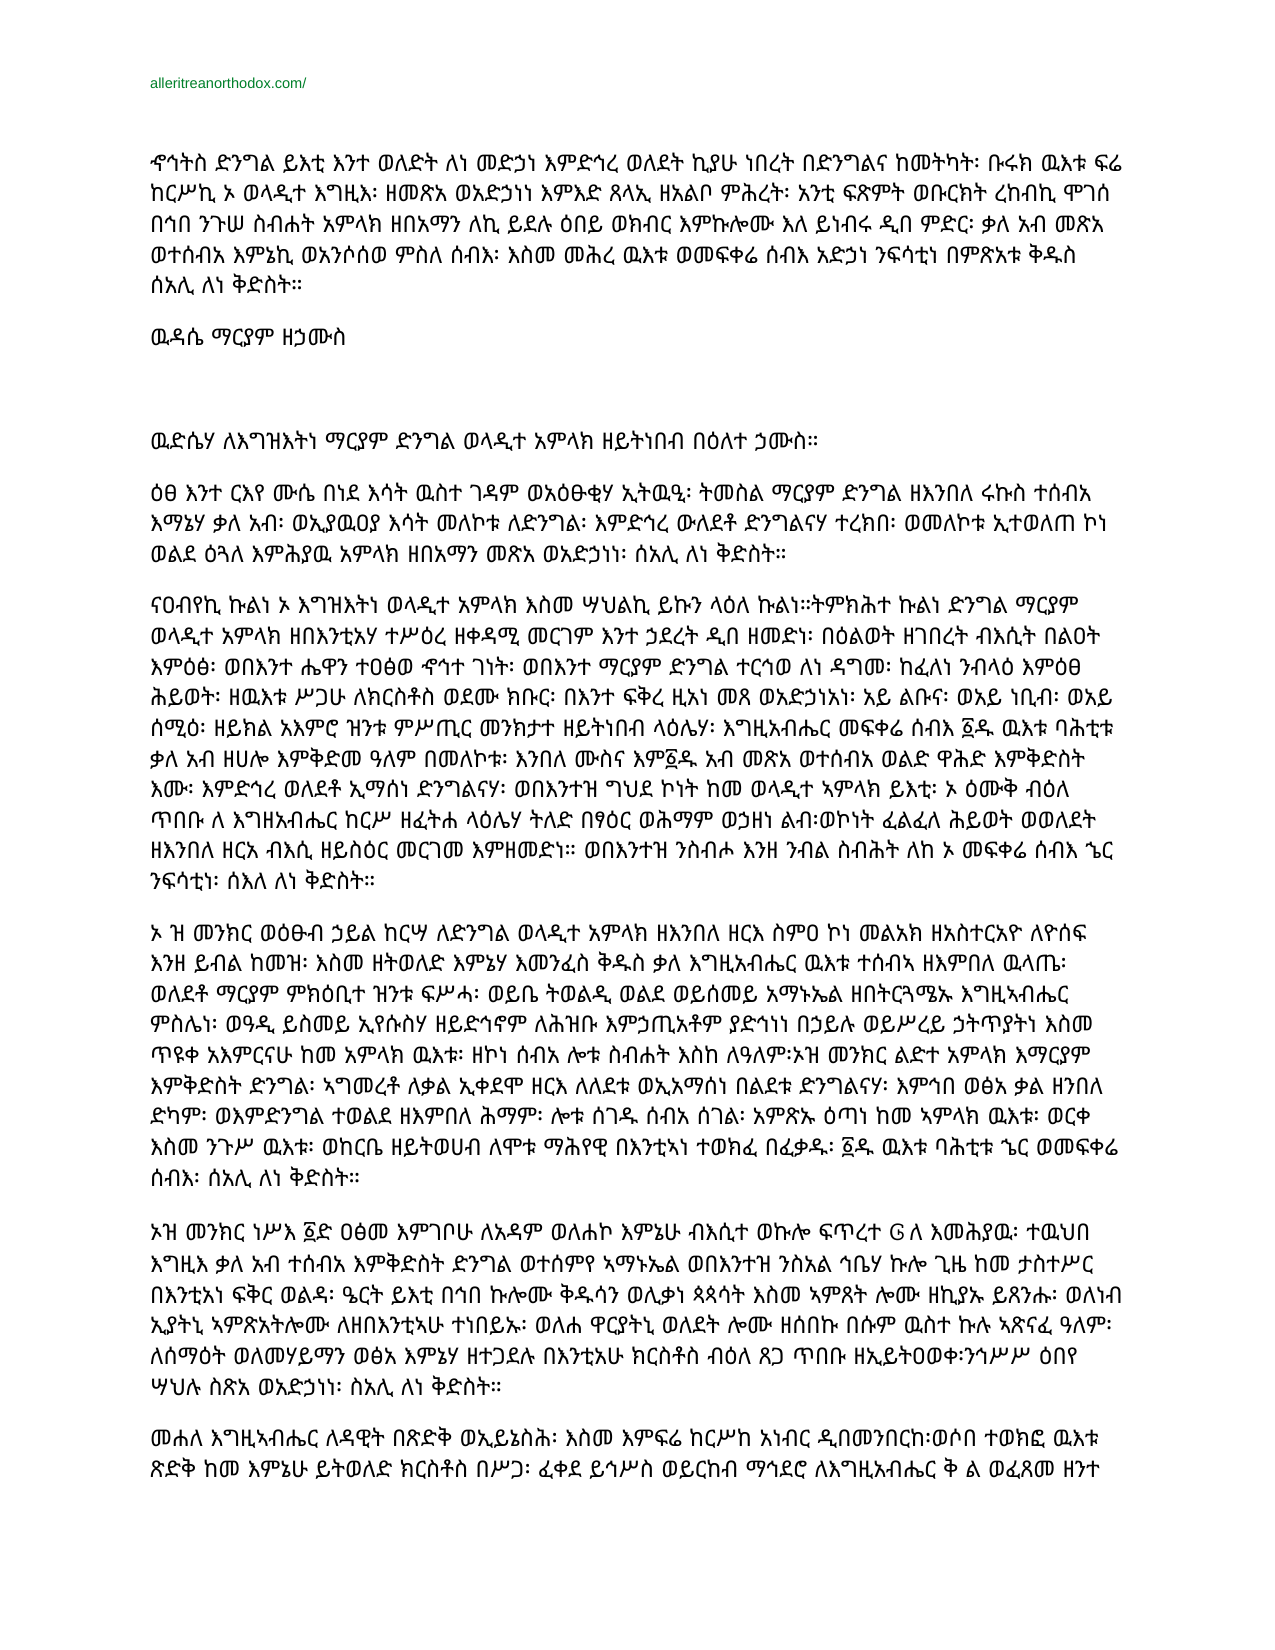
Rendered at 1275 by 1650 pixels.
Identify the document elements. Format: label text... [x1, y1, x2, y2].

text ዉዳሴ ማርያም ዘኃሙስ [150, 324, 1125, 351]
text ኦዝ መንክር ነሥእ ፩ድ ዐፅመ እምገቦሁ ለአዳም ወለሐኮ እምኔሁ ብእሲተ ወኩሎ ፍጥረተ Ꮆለ እመሕያዉ፡ ተዉህበ እግዚእ ቃለ አብ ተሰብአ እምቅድስት ድንግል ወተሰምየ ኣማኑኤል ወበእንተዝ ንስአል ኅቤሃ ኩሎ ጊዜ ከመ ታስተሥር በእንቲአነ ፍቅር ወልዳ፡ ዔርት ይእቲ በኅበ ኩሎሙ ቅዱሳን ወሊቃነ ጳጳሳት እስመ ኣምጸት ሎሙ ዘኪያኡ ይጸንሑ፡ ወለነብ ኢያትኒ ኣምጽአትሎሙ ለዘበእንቲኣሁ ተነበይኡ፡ ወለሐ ዋርያትኒ ወለደት ሎሙ ዘሰበኩ በሱም ዉስተ ኩሉ ኣጽናፈ ዓለም፡ ለሰማዕት ወለመሃይማን ወፅአ እምኔሃ ዘተጋደሉ በእንቲአሁ ክርስቶስ ብዕለ ጸጋ ጥበቡ ዘኢይትዐወቀ፡ንኅሥሥ ዕበየ ሣህሉ ስጽአ ወአድኃነነ፡ ስአሊ ለነ ቅድስት። [150, 1216, 1125, 1401]
text ናዐብየኪ ኩልነ ኦ እግዝእትነ ወላዲተ አምላክ እስመ ሣህልኪ ይኩን ላዕለ ኩልነ።ትምክሕተ ኩልነ ድንግል ማርያም ወላዲተ አምላክ ዘበእንቲአሃ ተሥዕረ ዘቀዳሚ መርገም እንተ ኃደረት ዲበ ዘመድነ፡ በዕልወት ዘገበረት ብእሲት በልዐት እምዕፅ፡ ወበእንተ ሔዋን ተዐፅወ ኆኅተ ገነት፡ ወበእንተ ማርያም ድንግል ተርኅወ ለነ ዳግመ፡ ከፈለነ ንብላዕ እምዕፀ ሕይወት፡ ዘዉእቱ ሥጋሁ ለክርስቶስ ወደሙ ክቡር፡ በእንተ ፍቅረ ዚአነ መጸ ወአድኃነአነ፡ አይ ልቡና፡ ወአይ ነቢብ፡ ወአይ ሰሚዕ፡ ዘይክል አእምሮ ዝንቱ ምሥጢር መንክታተ ዘይትነበብ ላዕሌሃ፡ እግዚአብሔር መፍቀሬ ሰብእ ፩ዱ ዉእቱ ባሕቲቱ ቃለ አብ ዘሀሎ እምቅድመ ዓለም በመለኮቱ፡ እንበለ ሙስና እም፩ዱ አብ መጽአ ወተሰብአ ወልድ ዋሕድ እምቅድስት እሙ፡ እምድኅረ ወለደቶ ኢማሰነ ድንግልናሃ፡ ወበእንተዝ ግህደ ኮነት ከመ ወላዲተ ኣምላክ ይእቲ፡ ኦ ዕሙቅ ብዕለ ጥበቡ ለ እግዘአብሔር ከርሥ ዘፈትሐ ላዕሌሃ ትለድ በፃዕር ወሕማም ወኃዘነ ልብ፡ወኮነት ፈልፈለ ሕይወት ወወለደት ዘእንበለ ዘርአ ብእሲ ዘይስዕር መርገመ እምዘመድነ። ወበእንተዝ ንስብሖ እንዘ ንብል ስብሕት ለከ ኦ መፍቀሬ ሰብእ ኄር ንፍሳቲነ፡ ሰእለ ለነ ቅድስት። [150, 593, 1125, 895]
text ዉድሴሃ ለእግዝእትነ ማርያም ድንግል ወላዲተ አምላክ ዘይትነበብ በዕለተ ኃሙስ። [150, 428, 1125, 455]
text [150, 1425, 1125, 1483]
text ዕፀ እንተ ርእየ ሙሴ በነደ እሳት ዉስተ ገዳም ወአዕፁቂሃ ኢትዉዒ፡ ትመስል ማርያም ድንግል ዘእንበለ ሩኩስ ተሰብአ እማኔሃ ቃለ አብ፡ ወኢያዉዐያ እሳት መለኮቱ ለድንግል፡ እምድኅረ ውለደቶ ድንግልናሃ ተረክበ፡ ወመለኮቱ ኢተወለጠ ኮነ ወልደ ዕጓለ እምሕያዉ አምላክ ዘበአማን መጽአ ወአድኃነነ፡ ሰአሊ ለነ ቅድስት። [150, 480, 1125, 568]
text ኦ ዝ መንክር ወዕፁብ ኃይል ከርሣ ለድንግል ወላዲተ አምላክ ዘእንበለ ዘርእ ስምዐ ኮነ መልአክ ዘአስተርአዮ ለዮሰፍ እንዘ ይብል ከመዝ፡ እስመ ዘትወለድ እምኔሃ እመንፈስ ቅዱስ ቃለ እግዚአብሔር ዉእቱ ተሰብኣ ዘእምበለ ዉላጤ፡ ወለደቶ ማርያም ምክዕቢተ ዝንቱ ፍሥሓ፡ ወይቤ ትወልዲ ወልደ ወይሰመይ አማኑኤል ዘበትርጓሜኡ እግዚኣብሔር ምስሌነ፡ ወዓዲ ይስመይ ኢየሱስሃ ዘይድኅኖም ለሕዝቡ እምኃጢአቶም ያድኅነነ በኃይሉ ወይሥረይ ኃትጥያትነ እስመ ጥዩቀ አእምርናሁ ከመ አምላክ ዉእቱ፡ ዘኮነ ሰብአ ሎቱ ስብሐት እስከ ለዓለም፡ኦዝ መንክር ልድተ አምላክ እማርያም እምቅድስት ድንግል፡ ኣግመረቶ ለቃል ኢቀደሞ ዘርእ ለለደቱ ወኢአማሰነ በልደቱ ድንግልናሃ፡ እምኅበ ወፅአ ቃል ዘንበለ ድካም፡ ወእምድንግል ተወልደ ዘእምበለ ሕማም፡ ሎቱ ሰገዱ ሰብአ ሰገል፡ አምጽኡ ዕጣነ ከመ ኣምላክ ዉእቱ፡ ወርቀ እስመ ንጉሥ ዉእቱ፡ ወከርቤ ዘይትወሀብ ለሞቱ ማሕየዊ በእንቲኣነ ተወክፈ በፈቃዱ፡ ፩ዱ ዉእቱ ባሕቲቱ ኄር ወመፍቀሬ ሰብእ፡ ሰአሊ ለነ ቅድስት። [150, 920, 1125, 1191]
text ኆኅትስ ድንግል ይእቲ እንተ ወለድት ለነ መድኃነ እምድኅረ ወለደት ኪያሁ ነበረት በድንግልና ከመትካት፡ ቡሩክ ዉእቱ ፍሬ ከርሥኪ ኦ ወላዲተ እግዚእ፡ ዘመጽአ ወአድኃነነ እምእድ ጸላኢ ዘአልቦ ምሕረት፡ አንቲ ፍጽምት ወቡርክት ረከብኪ ሞገሰ በኅበ ንጉሠ ስብሐት አምላክ ዘበአማን ለኪ ይደሉ ዕበይ ወክብር እምኩሎሙ እለ ይነብሩ ዲበ ምድር፡ ቃለ አብ መጽአ ወተሰብአ እምኔኪ ወአንሶሰወ ምስለ ሰብእ፡ እስመ መሕረ ዉእቱ ወመፍቀሬ ሰብእ አድኃነ ንፍሳቲነ በምጽአቱ ቅዱስ ሰአሊ ለነ ቅድስት። [150, 150, 1125, 299]
